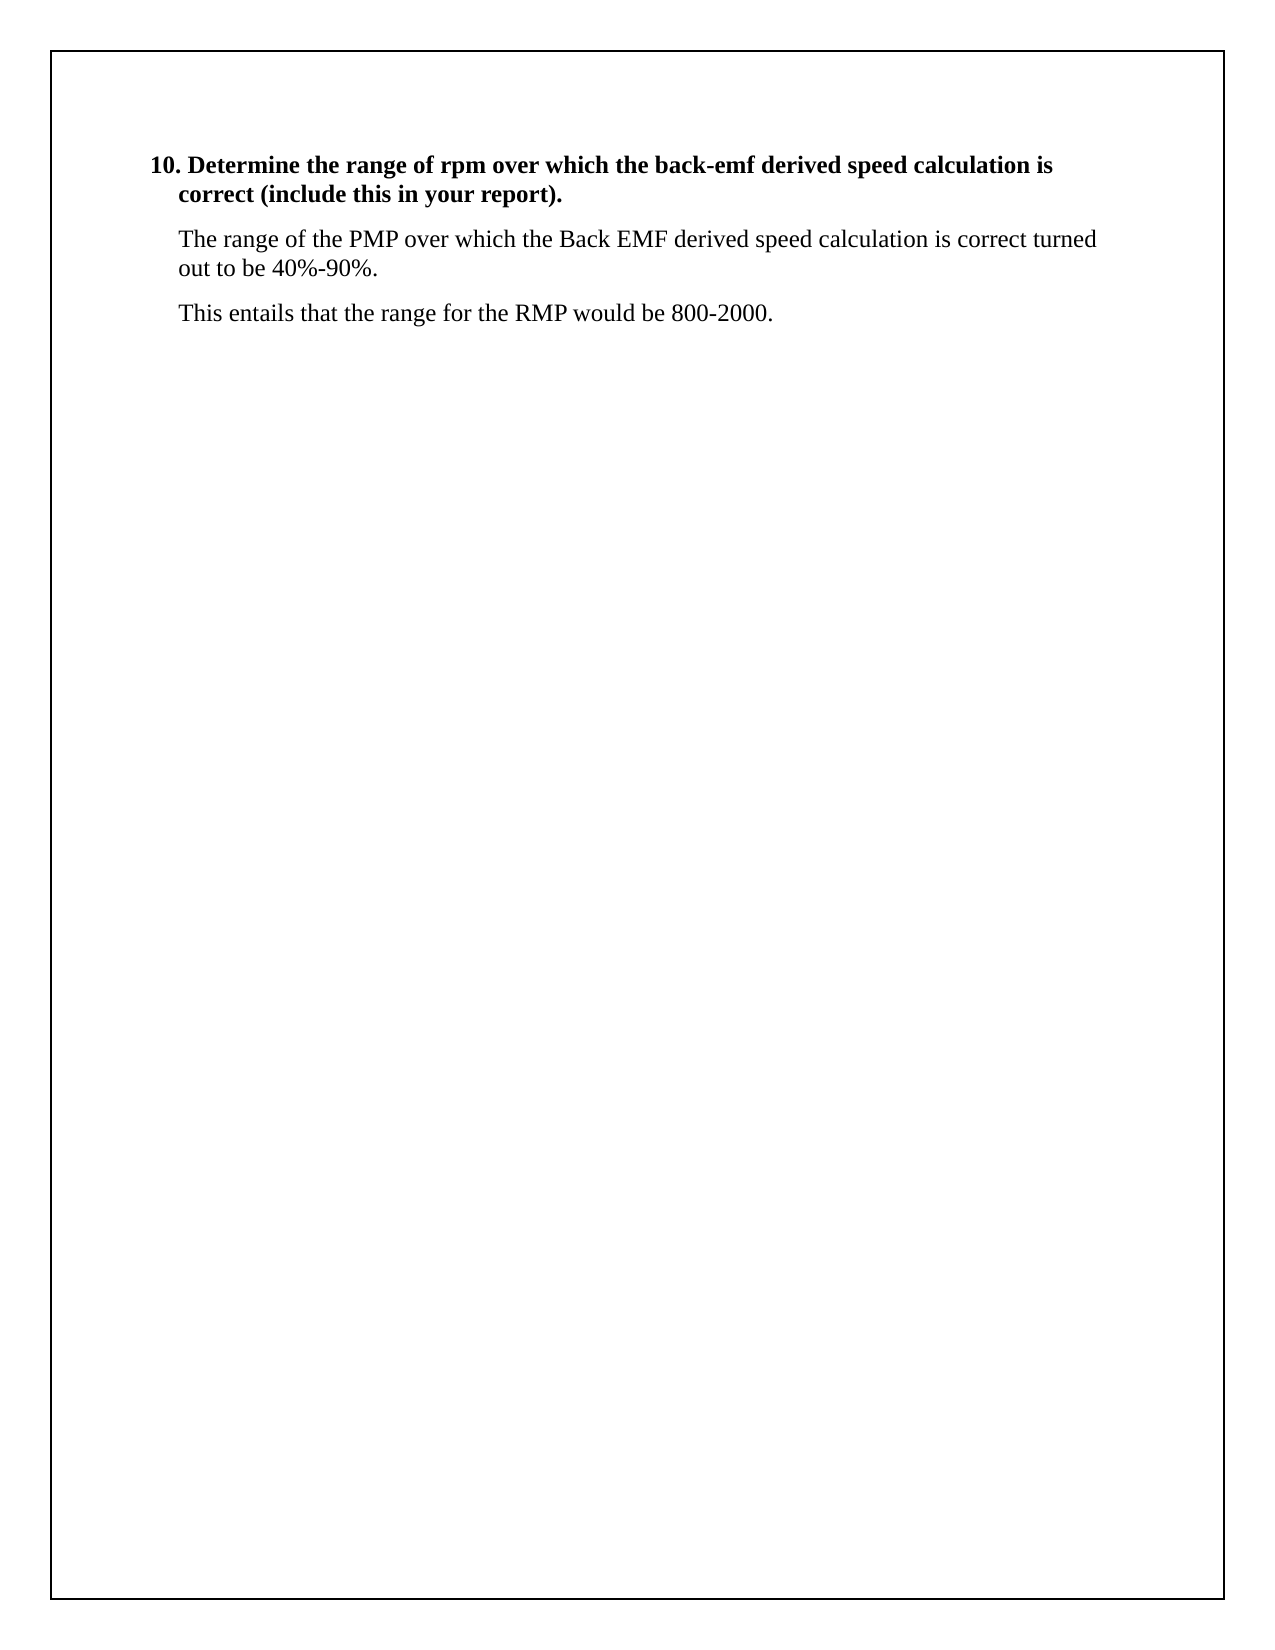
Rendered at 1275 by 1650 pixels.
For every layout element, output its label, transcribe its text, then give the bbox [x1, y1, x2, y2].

text The range of the PMP over which the Back EMF derived speed calculation is correct turned out to be 40%-90%. [150, 224, 1125, 282]
text 10. Determine the range of rpm over which the back-emf derived speed calculation is correct (include this in your report). [150, 150, 1125, 207]
text This entails that the range for the RMP would be 800-2000. [150, 298, 1125, 327]
